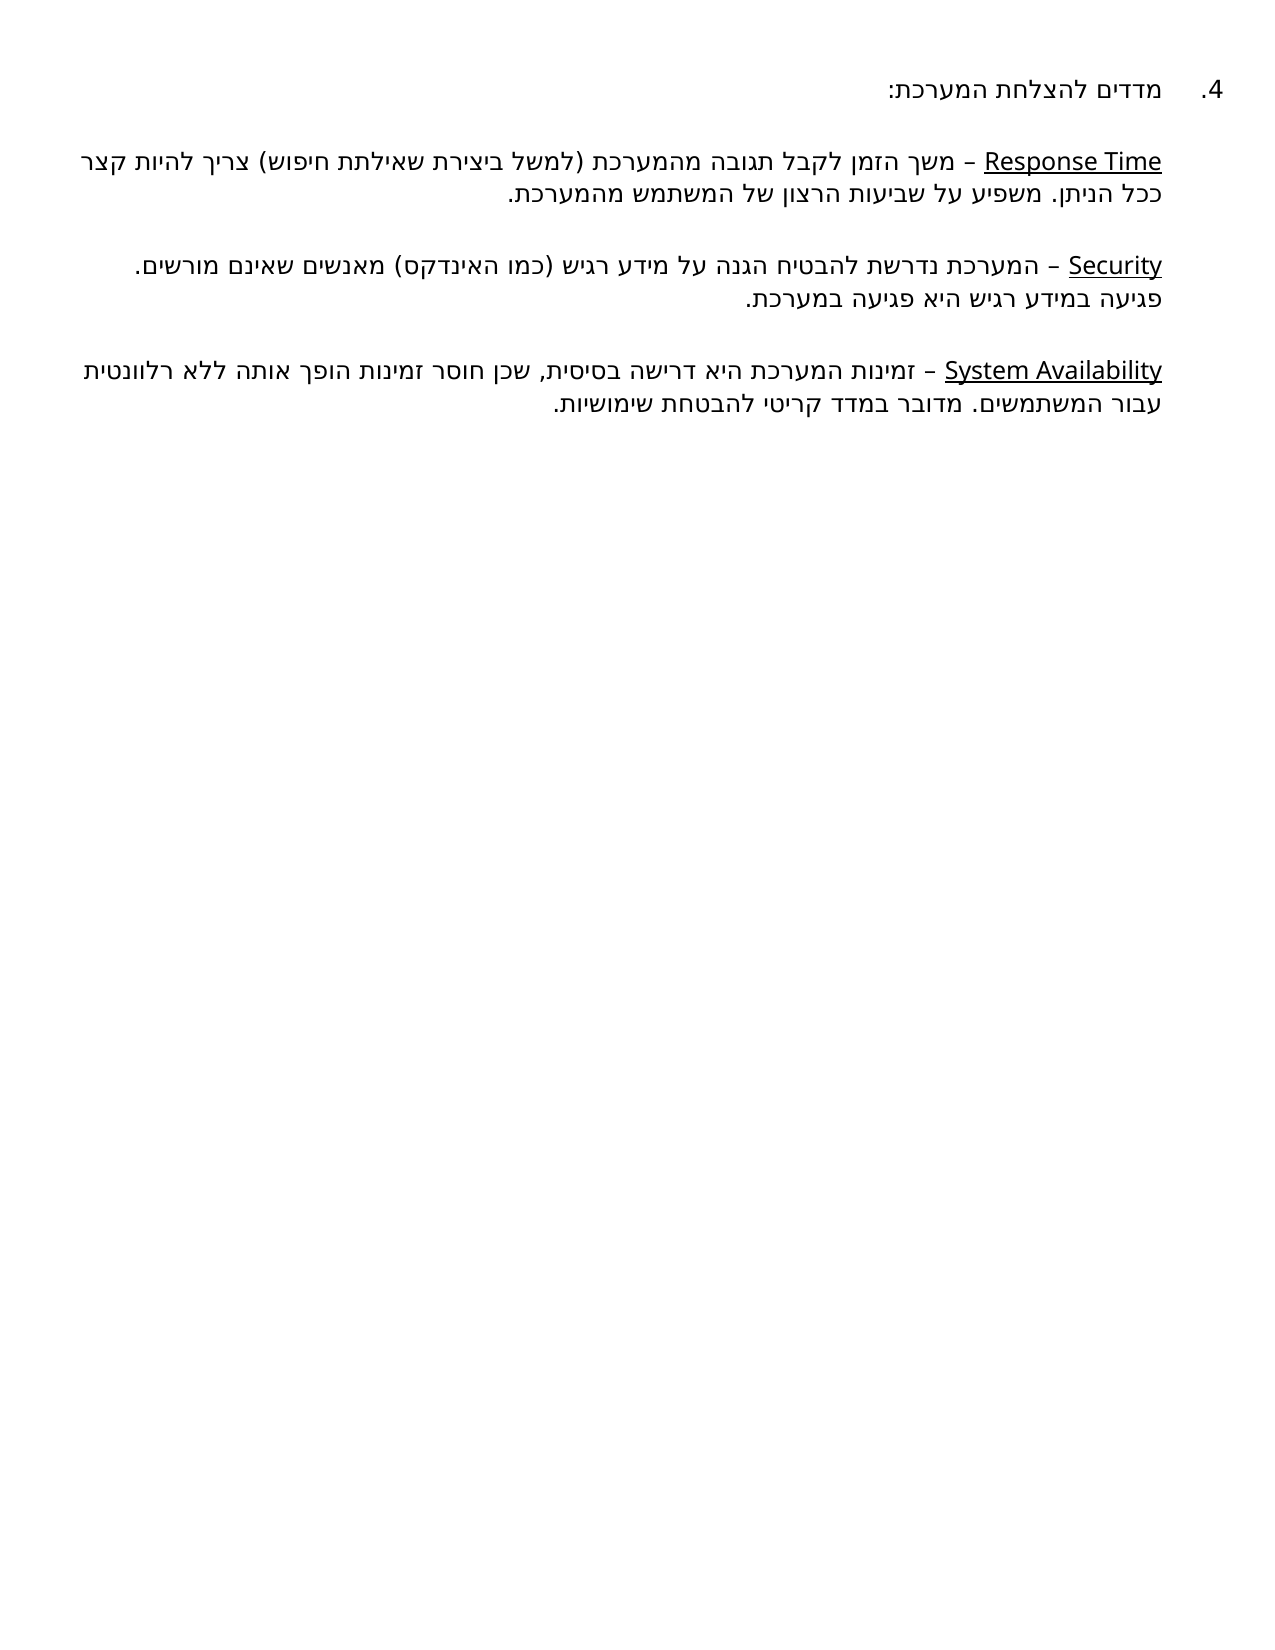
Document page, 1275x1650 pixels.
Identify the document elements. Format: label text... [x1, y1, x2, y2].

list Response Time – משך הזמן לקבל תגובה מהמערכת (למשל ביצירת שאילתת חיפוש) צריך להיות קצר ככל הניתן. משפיע על שביעות הרצון של המשתמש מהמערכת. [75, 143, 1162, 209]
list Security – המערכת נדרשת להבטיח הגנה על מידע רגיש (כמו האינדקס) מאנשים שאינם מורשים. פגיעה במידע רגיש היא פגיעה במערכת. [75, 248, 1162, 313]
list מדדים להצלחת המערכת: [75, 75, 1200, 104]
list System Availability – זמינות המערכת היא דרישה בסיסית, שכן חוסר זמינות הופך אותה ללא רלוונטית עבור המשתמשים. מדובר במדד קריטי להבטחת שימושיות. [75, 352, 1162, 418]
